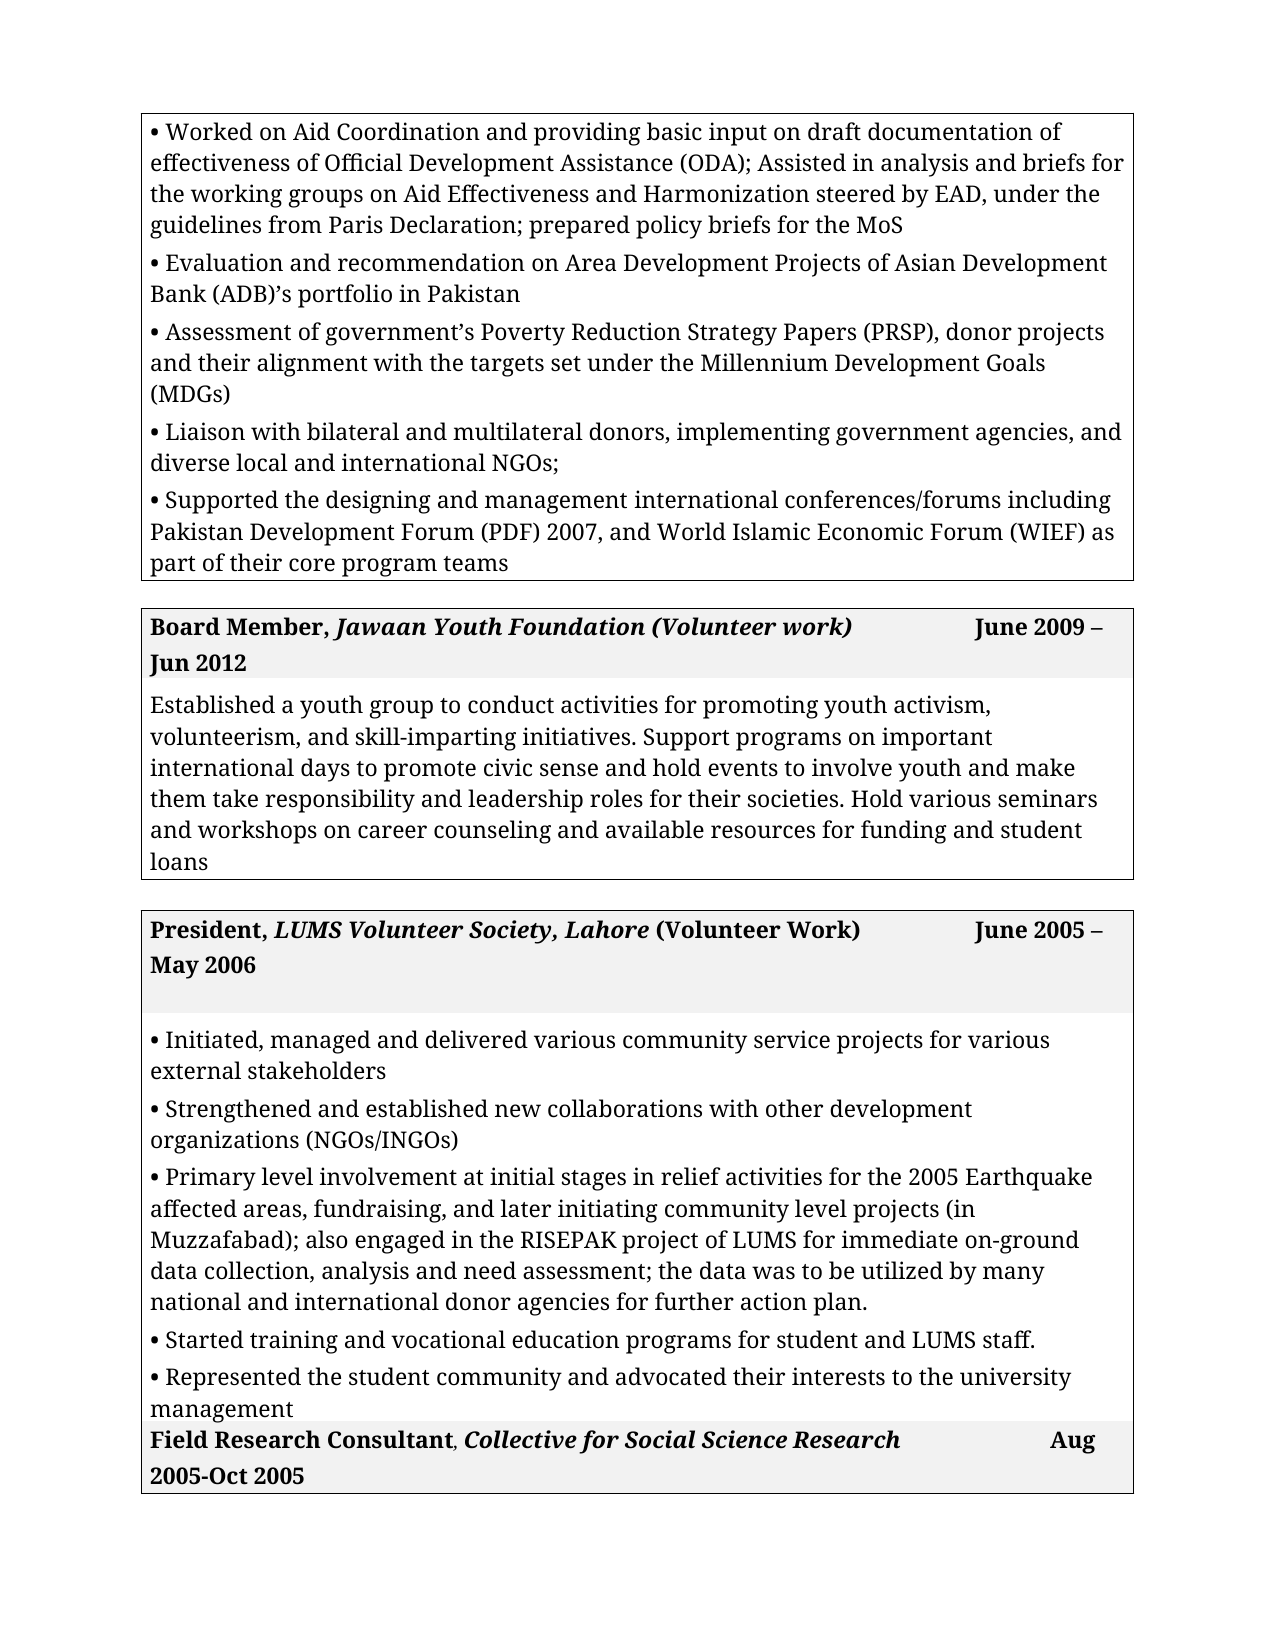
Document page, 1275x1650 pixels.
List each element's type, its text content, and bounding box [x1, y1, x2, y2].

list • Evaluation and recommendation on Area Development Projects of Asian Development Bank (ADB)’s portfolio in Pakistan [142, 244, 1133, 309]
text Field Research Consultant, Collective for Social Science Research Aug 2005-Oct 2005 [142, 1421, 1133, 1493]
list • Supported the designing and management international conferences/forums including Pakistan Development Forum (PDF) 2007, and World Islamic Economic Forum (WIEF) as part of their core program teams [142, 481, 1133, 580]
text President, LUMS Volunteer Society, Lahore (Volunteer Work) June 2005 – May 2006 [142, 911, 1133, 981]
list • Initiated, managed and delivered various community service projects for various external stakeholders [142, 1021, 1133, 1086]
list • Represented the student community and advocated their interests to the university management [142, 1358, 1133, 1421]
list • Primary level involvement at initial stages in relief activities for the 2005 Earthquake affected areas, fundraising, and later initiating community level projects (in Muzzafabad); also engaged in the RISEPAK project of LUMS for immediate on-ground data collection, analysis and need assessment; the data was to be utilized by many national and international donor agencies for further action plan. [142, 1158, 1133, 1318]
list Established a youth group to conduct activities for promoting youth activism, volunteerism, and skill-imparting initiatives. Support programs on important international days to promote civic sense and hold events to involve youth and make them take responsibility and leadership roles for their societies. Hold various seminars and workshops on career counseling and available resources for funding and student loans [142, 686, 1133, 879]
list • Liaison with bilateral and multilateral donors, implementing government agencies, and diverse local and international NGOs; [142, 412, 1133, 478]
list • Strengthened and established new collaborations with other development organizations (NGOs/INGOs) [142, 1089, 1133, 1155]
list • Started training and vocational education programs for student and LUMS staff. [142, 1321, 1133, 1355]
list • Assessment of government’s Poverty Reduction Strategy Papers (PRSP), donor projects and their alignment with the targets set under the Millennium Development Goals (MDGs) [142, 312, 1133, 409]
list • Worked on Aid Coordination and providing basic input on draft documentation of effectiveness of Official Development Assistance (ODA); Assisted in analysis and briefs for the working groups on Aid Effectiveness and Harmonization steered by EAD, under the guidelines from Paris Declaration; prepared policy briefs for the MoS [142, 114, 1133, 241]
text Board Member, Jawaan Youth Foundation (Volunteer work) June 2009 – Jun 2012 [142, 609, 1133, 678]
